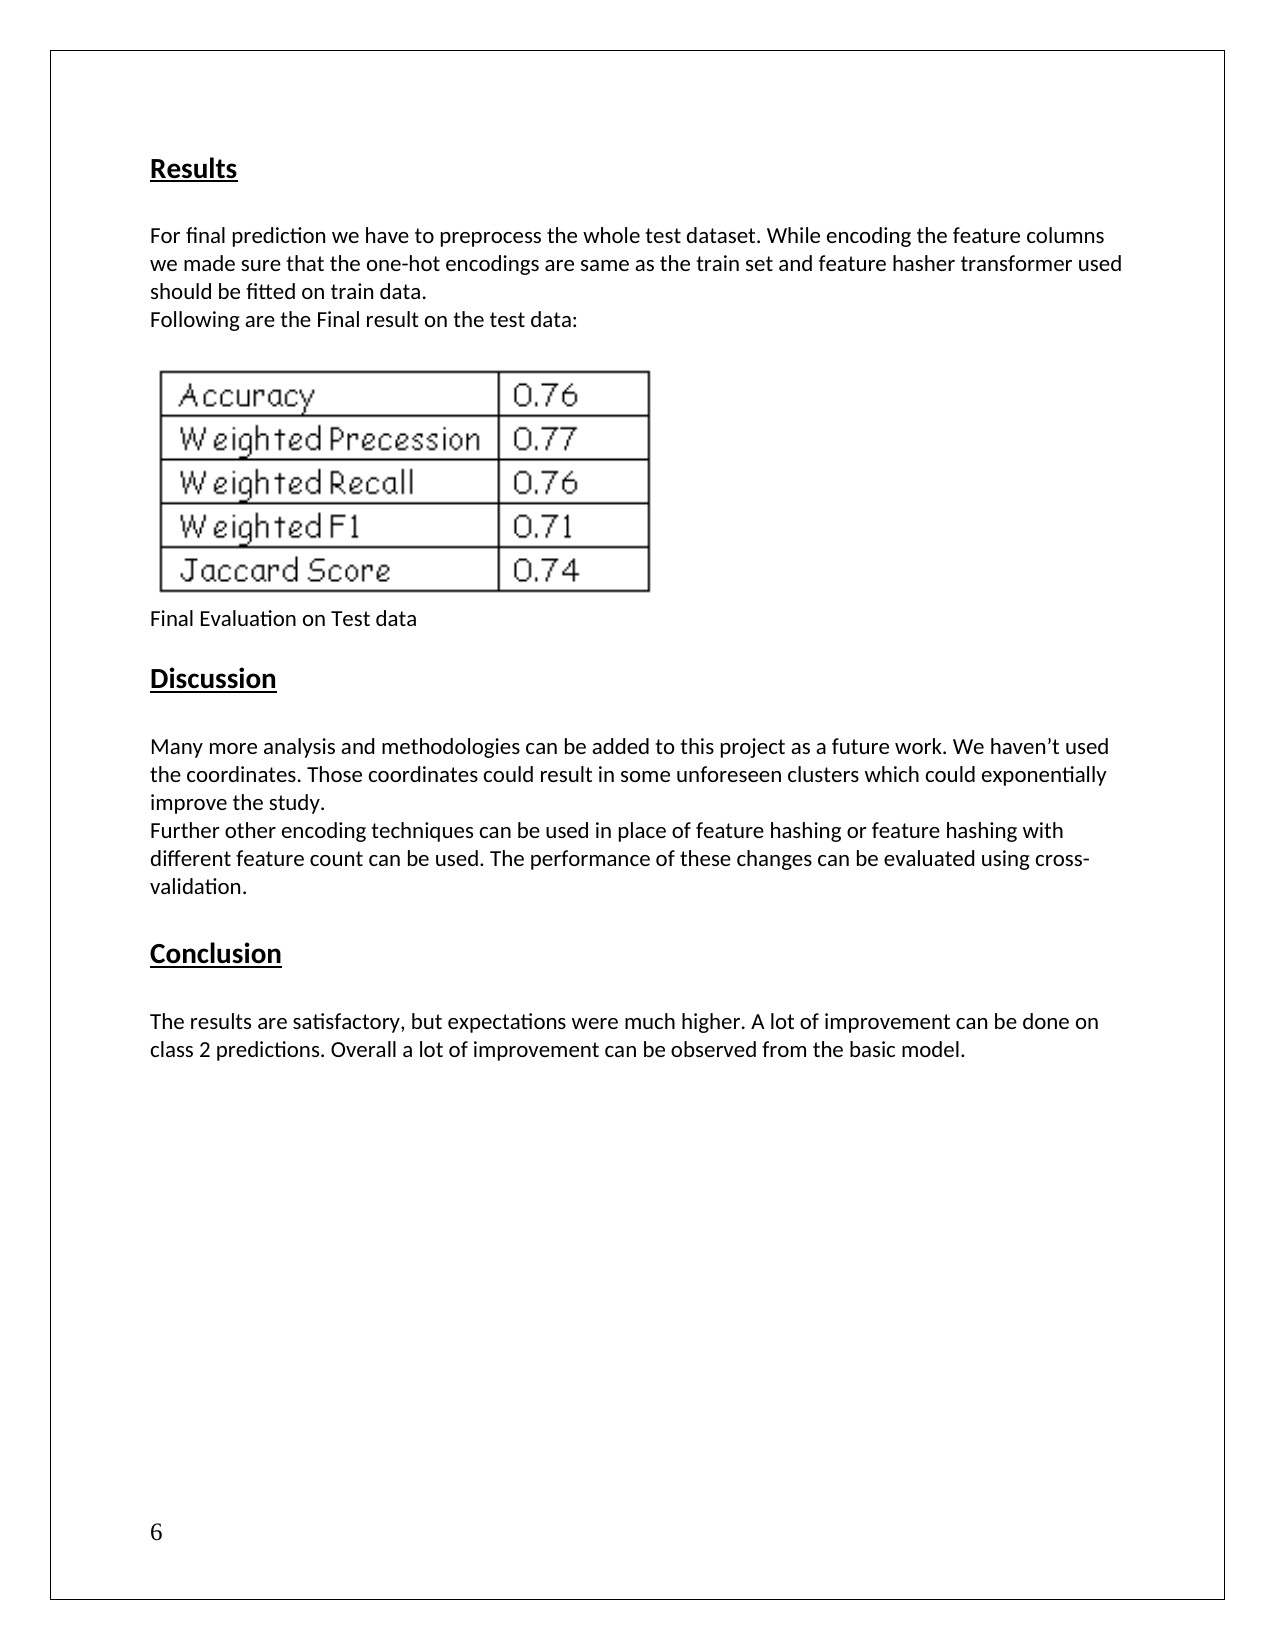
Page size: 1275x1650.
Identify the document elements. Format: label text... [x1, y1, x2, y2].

text Many more analysis and methodologies can be added to this project as a future work. We haven’t used the coordinates. Those coordinates could result in some unforeseen clusters which could exponentially improve the study. [150, 732, 1125, 816]
text Discussion [150, 661, 1125, 696]
text For final prediction we have to preprocess the whole test dataset. While encoding the feature columns we made sure that the one-hot encodings are same as the train set and feature hasher transformer used should be fitted on train data. [150, 221, 1125, 305]
text Final Evaluation on Test data [150, 604, 1125, 633]
text Results [150, 150, 1125, 186]
picture [150, 361, 663, 605]
text The results are satisfactory, but expectations were much higher. A lot of improvement can be done on class 2 predictions. Overall a lot of improvement can be observed from the basic model. [150, 1007, 1125, 1063]
text Following are the Final result on the test data: [150, 305, 1125, 333]
text Conclusion [150, 936, 1125, 971]
text Further other encoding techniques can be used in place of feature hashing or feature hashing with different feature count can be used. The performance of these changes can be evaluated using cross-validation. [150, 816, 1125, 900]
